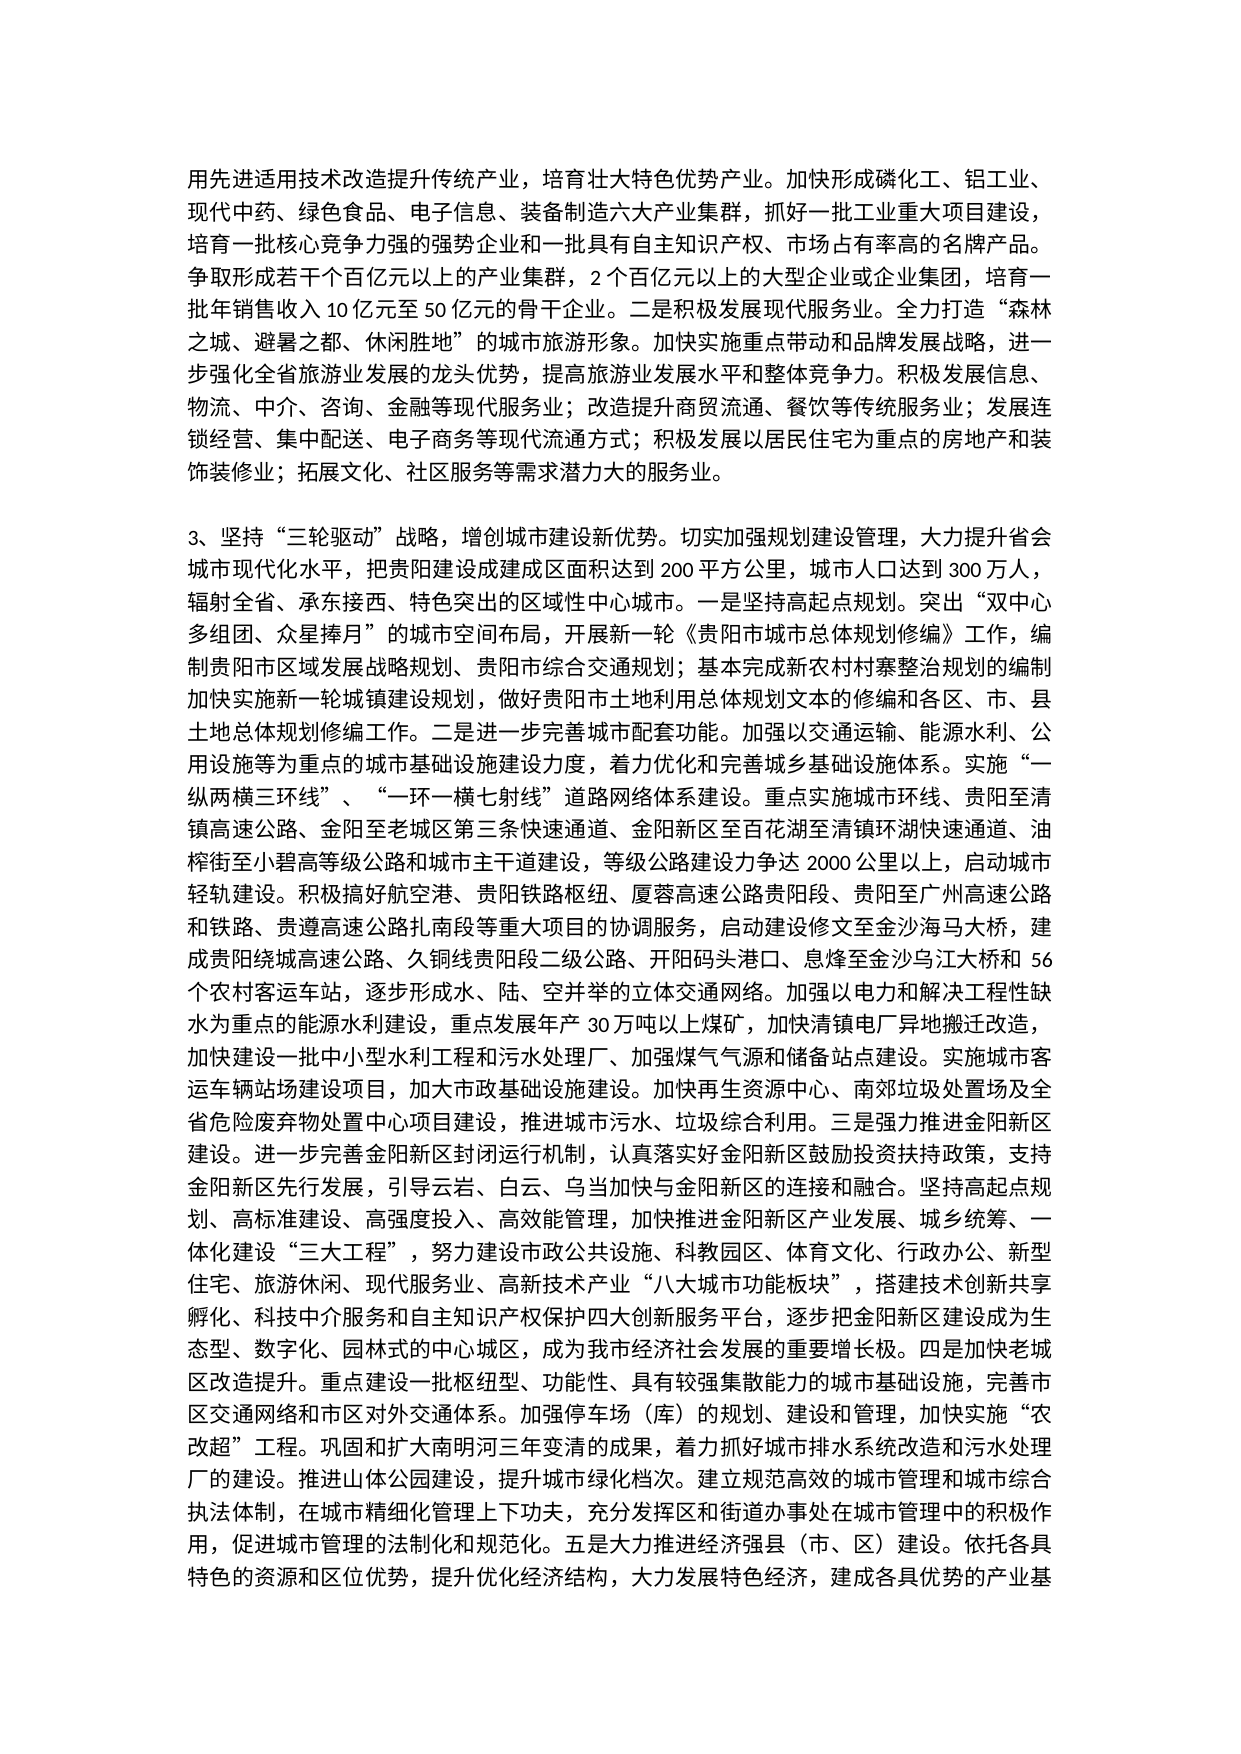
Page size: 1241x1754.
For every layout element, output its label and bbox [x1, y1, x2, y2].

text [187, 519, 1053, 1592]
text [187, 162, 1053, 487]
